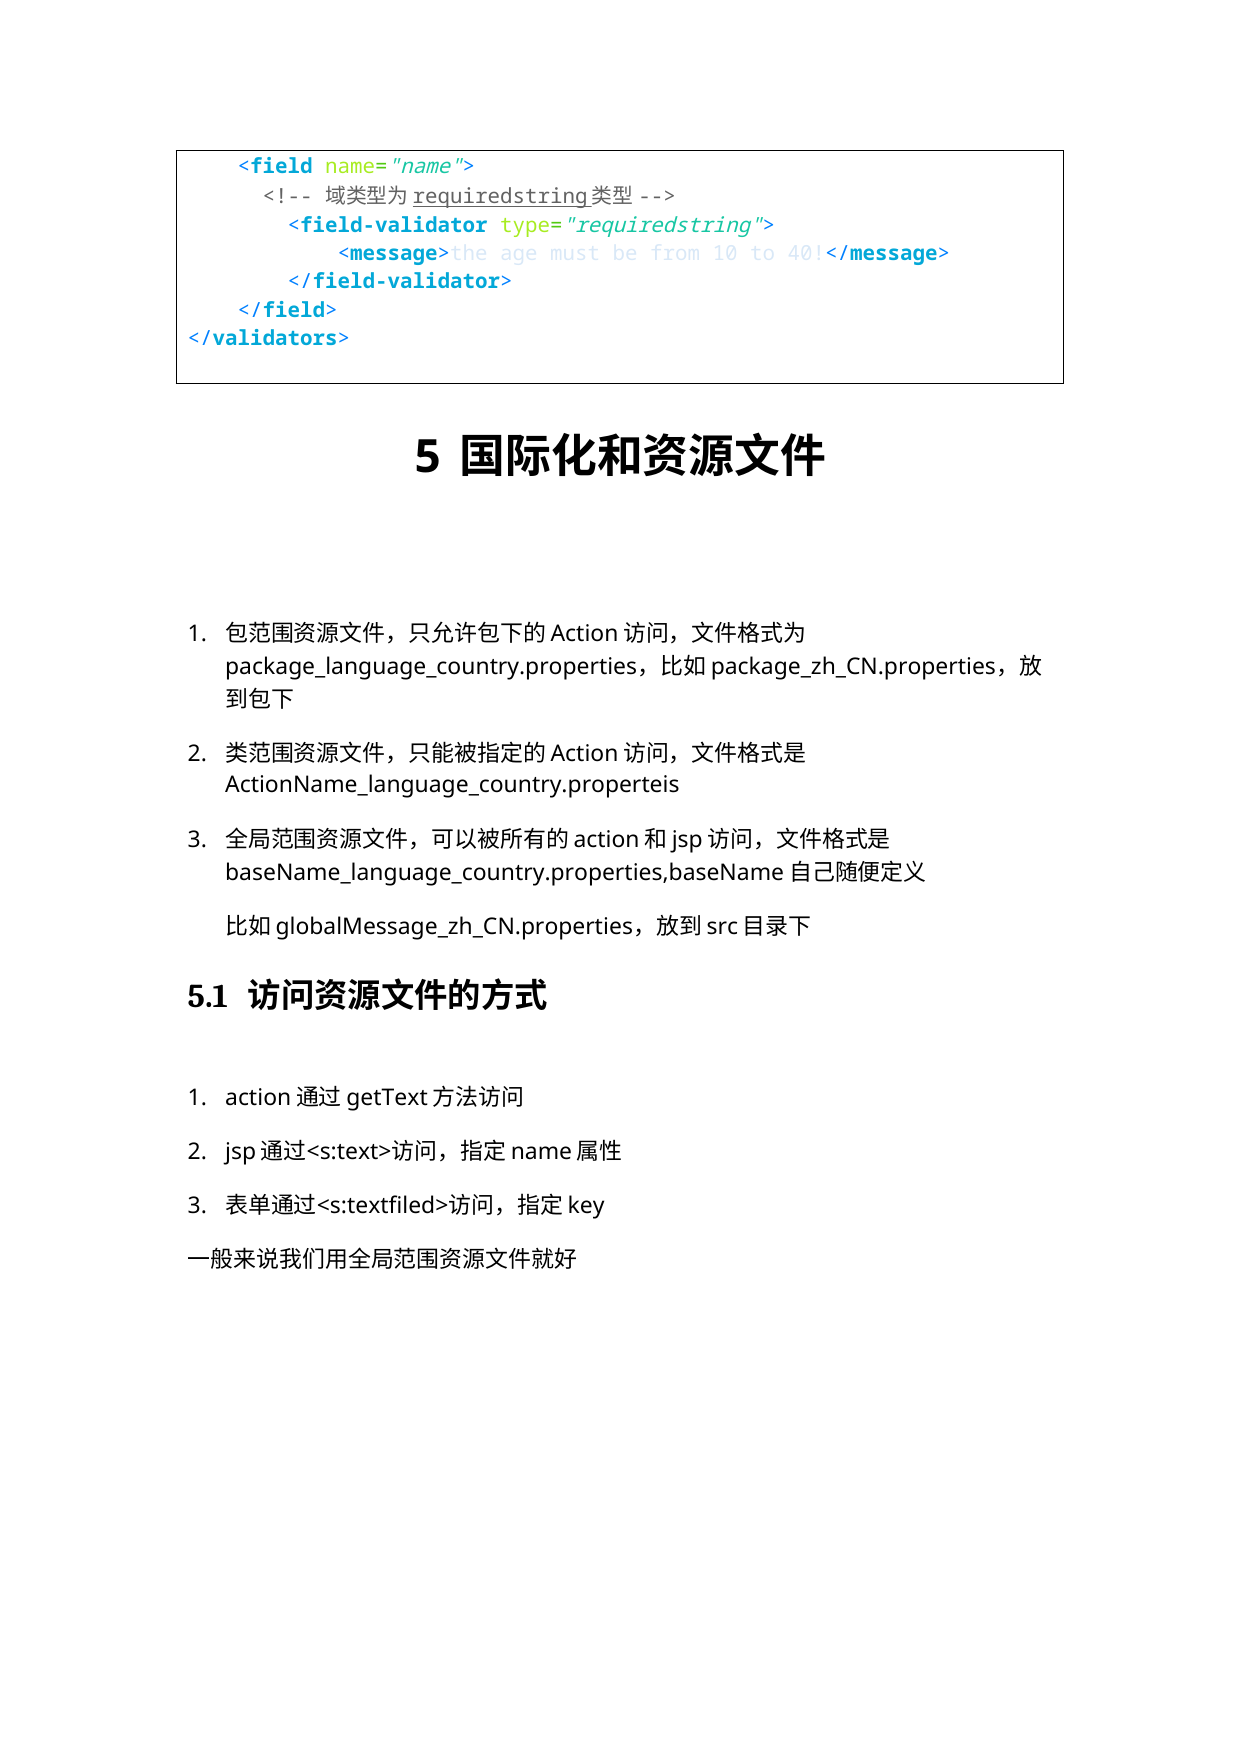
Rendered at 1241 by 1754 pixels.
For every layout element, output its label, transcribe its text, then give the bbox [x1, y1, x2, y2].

list 类范围资源文件，只能被指定的Action访问，文件格式是ActionName_language_country.properteis [187, 735, 1053, 800]
subtitle 访问资源文件的方式 [187, 968, 1053, 1017]
text 一般来说我们用全局范围资源文件就好 [187, 1241, 1053, 1274]
list action通过getText方法访问 [187, 1079, 1053, 1112]
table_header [177, 151, 1063, 383]
list 表单通过<s:textfiled>访问，指定key [187, 1187, 1053, 1221]
subtitle 国际化和资源文件 [187, 420, 1053, 486]
list 包范围资源文件，只允许包下的Action访问，文件格式为package_language_country.properties，比如package_zh_CN.properties，放到包下 [187, 614, 1053, 714]
list jsp通过<s:text>访问，指定name属性 [187, 1133, 1053, 1166]
list 全局范围资源文件，可以被所有的action和jsp访问，文件格式是baseName_language_country.properties,baseName自己随便定义 [187, 821, 1053, 887]
list 比如globalMessage_zh_CN.properties，放到src目录下 [225, 908, 1053, 941]
